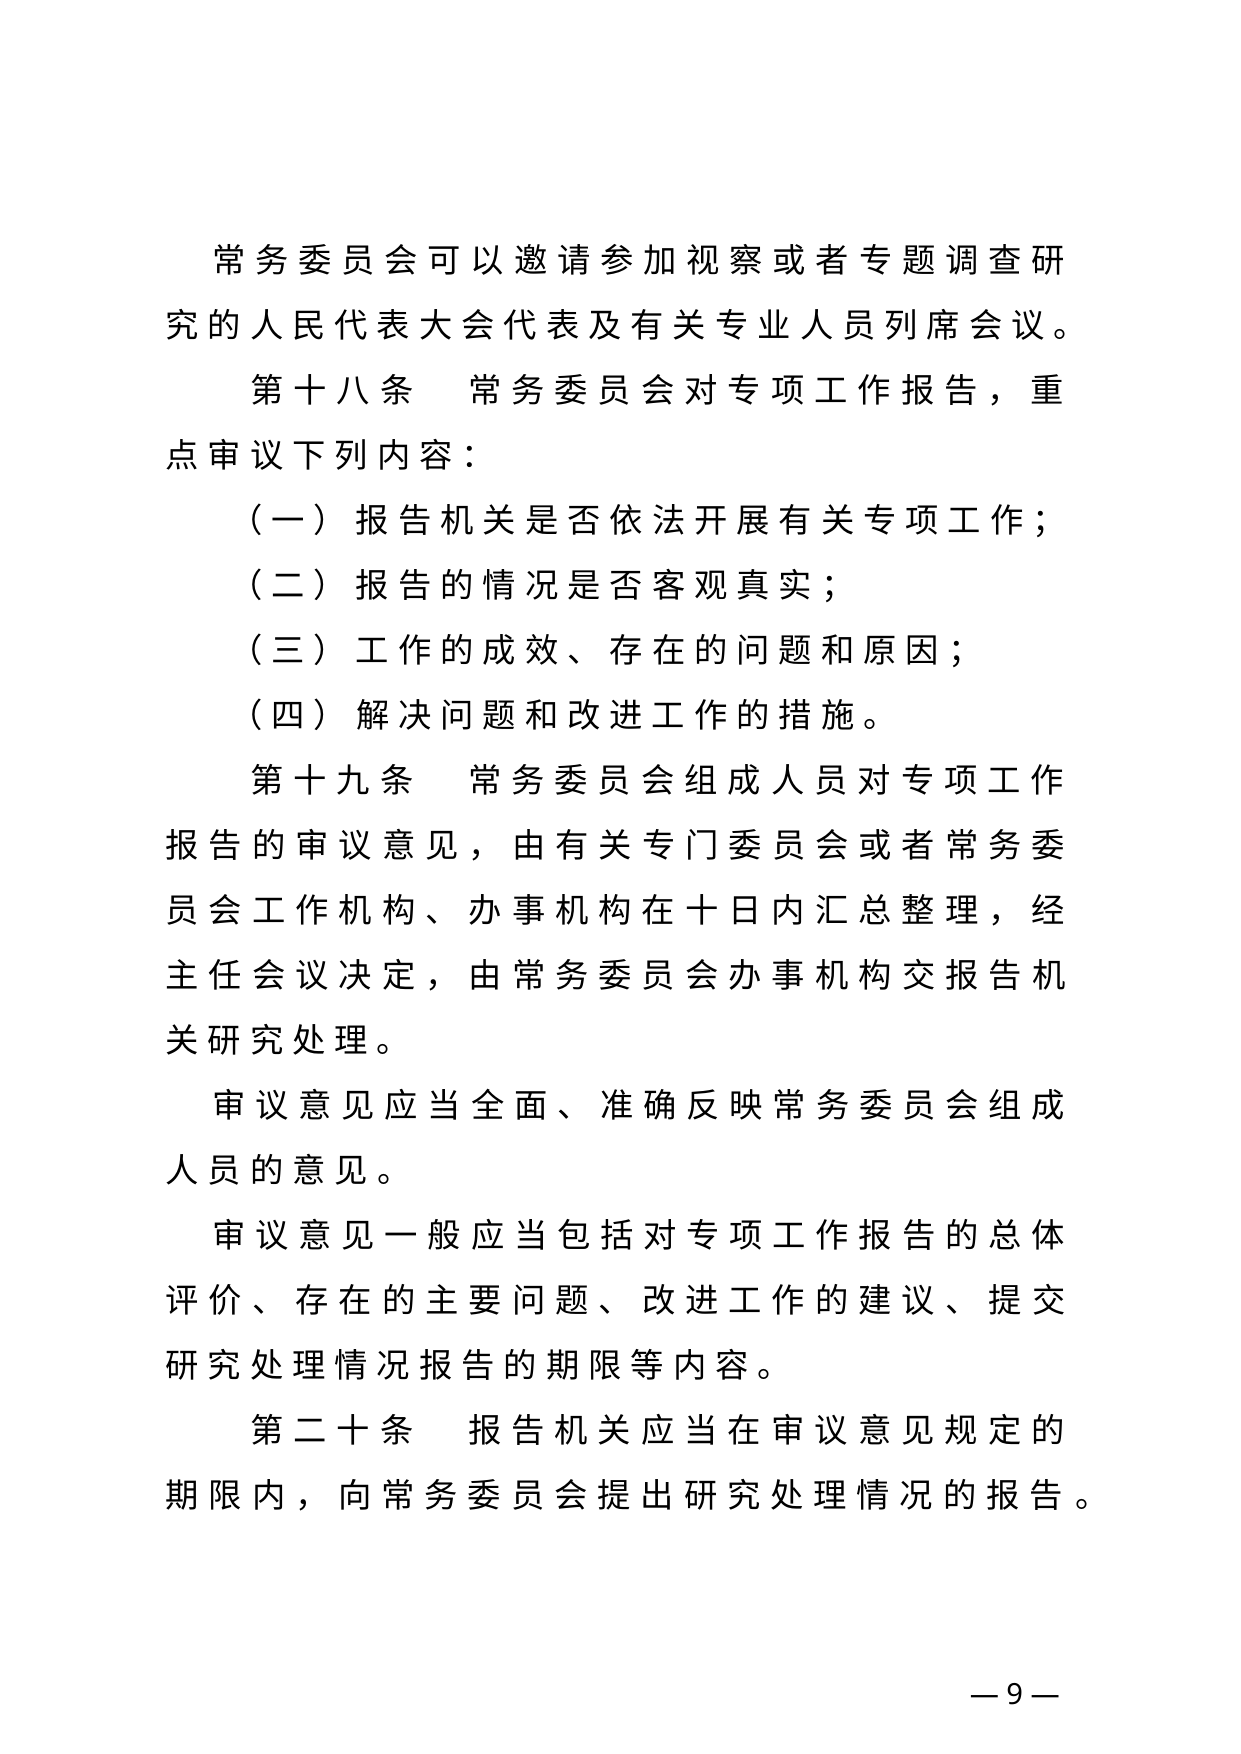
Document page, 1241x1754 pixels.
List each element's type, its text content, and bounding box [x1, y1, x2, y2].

text 第十八条 常务委员会对专项工作报告，重点审议下列内容： [165, 356, 1075, 486]
text 审议意见一般应当包括对专项工作报告的总体评价、存在的主要问题、改进工作的建议、提交研究处理情况报告的期限等内容。 [165, 1201, 1075, 1396]
text （二）报告的情况是否客观真实； [208, 551, 1075, 616]
text （一）报告机关是否依法开展有关专项工作； [208, 486, 1075, 551]
text （四）解决问题和改进工作的措施。 [208, 681, 1075, 746]
text 第十九条 常务委员会组成人员对专项工作报告的审议意见，由有关专门委员会或者常务委员会工作机构、办事机构在十日内汇总整理，经主任会议决定，由常务委员会办事机构交报告机关研究处理。 [165, 746, 1075, 1071]
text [165, 1396, 1075, 1526]
text 审议意见应当全面、准确反映常务委员会组成人员的意见。 [165, 1071, 1075, 1201]
text （三）工作的成效、存在的问题和原因； [208, 616, 1075, 681]
text 常务委员会可以邀请参加视察或者专题调查研究的人民代表大会代表及有关专业人员列席会议。 [165, 226, 1075, 356]
